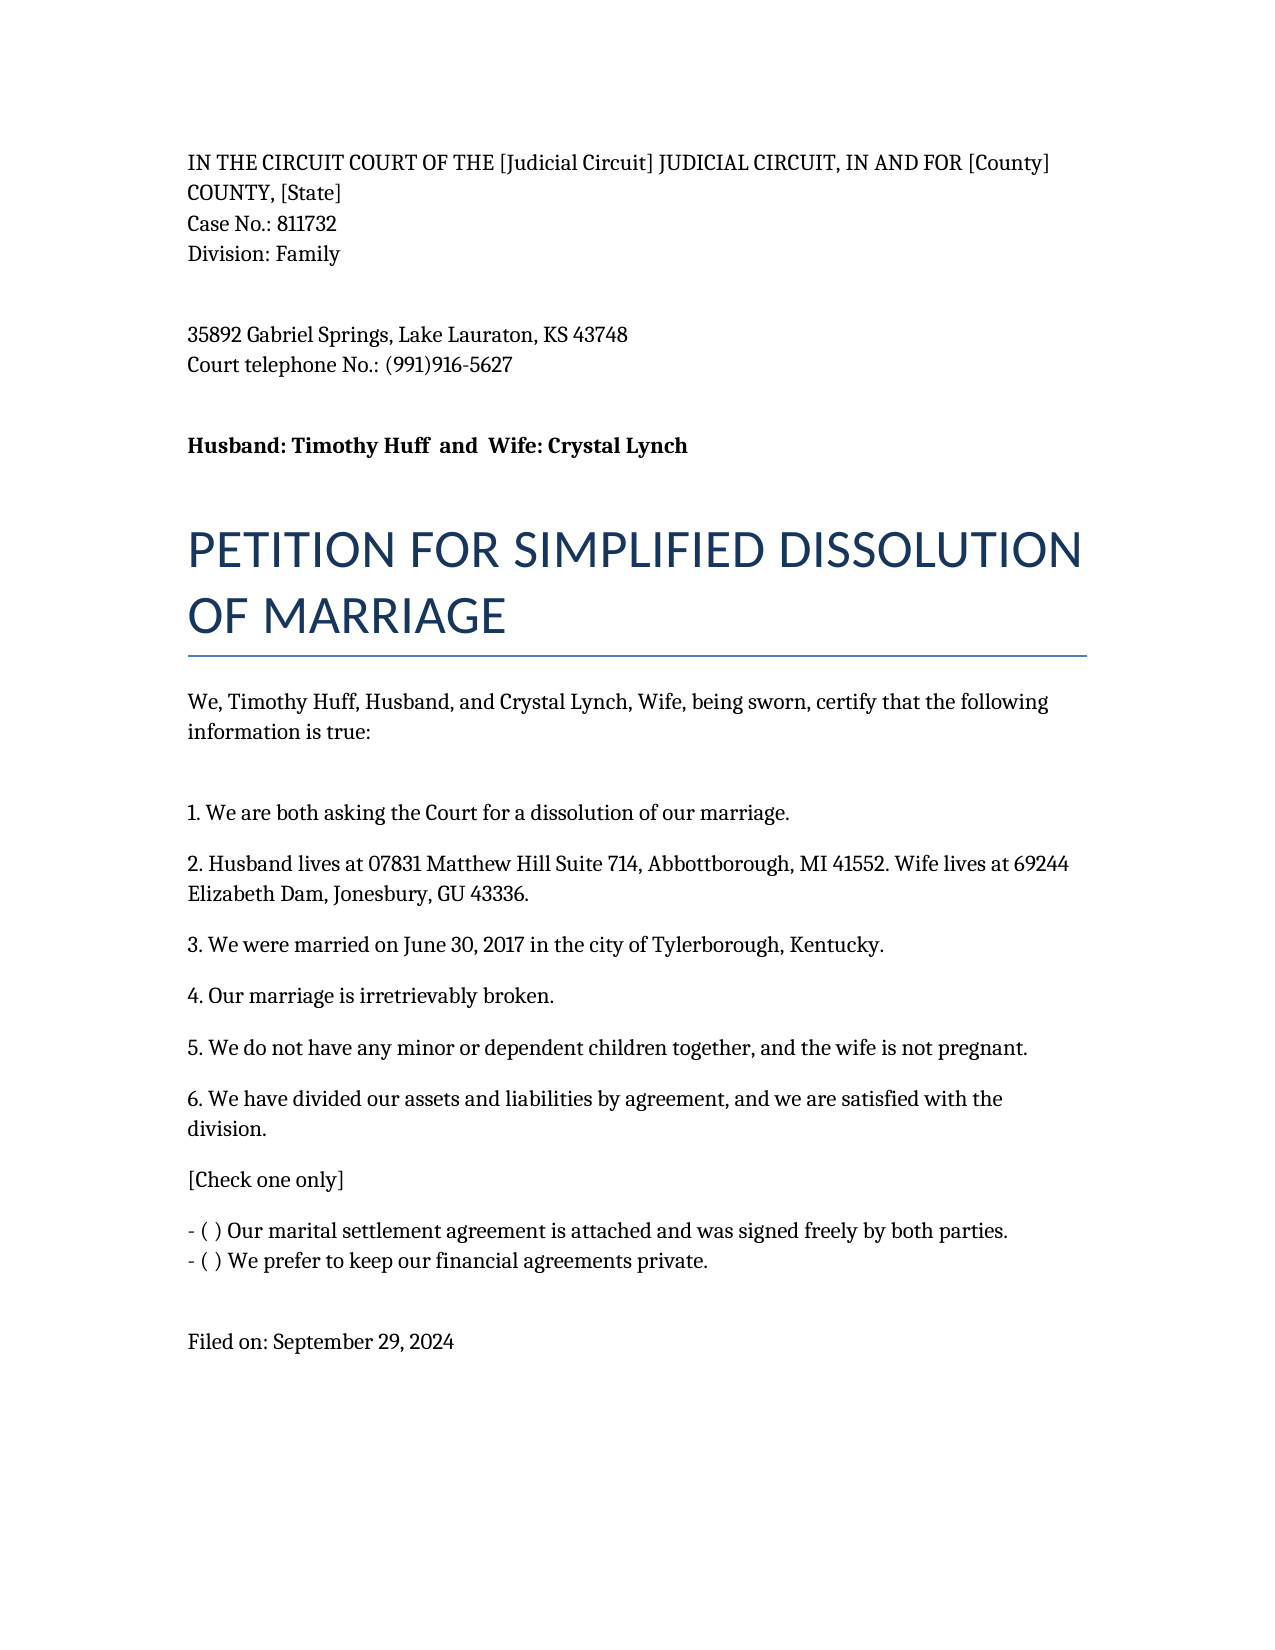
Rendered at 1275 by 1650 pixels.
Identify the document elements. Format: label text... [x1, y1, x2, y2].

text 1. We are both asking the Court for a dissolution of our marriage. [187, 800, 1087, 826]
text 35892 Gabriel Springs, Lake Lauraton, KS 43748 Court telephone No.: (991)916-5627 [187, 322, 1087, 409]
text Filed on: September 29, 2024 [187, 1329, 1087, 1386]
text 5. We do not have any minor or dependent children together, and the wife is not pregnant. [187, 1034, 1087, 1061]
text 4. Our marriage is irretrievably broken. [187, 983, 1087, 1010]
text 6. We have divided our assets and liabilities by agreement, and we are satisfied with the division. [187, 1085, 1087, 1142]
text - ( ) Our marital settlement agreement is attached and was signed freely by both parties. - ( ) We prefer to keep our financial agreements private. [187, 1218, 1087, 1304]
title PETITION FOR SIMPLIFIED DISSOLUTION OF MARRIAGE [187, 514, 1087, 657]
text 2. Husband lives at 07831 Matthew Hill Suite 714, Abbottborough, MI 41552. Wife lives at 69244 Elizabeth Dam, Jonesbury, GU 43336. [187, 851, 1087, 908]
text [Check one only] [187, 1167, 1087, 1193]
text Husband: Timothy Huff and Wife: Crystal Lynch [187, 433, 1087, 490]
text We, Timothy Huff, Husband, and Crystal Lynch, Wife, being sworn, certify that the following information is true: [187, 688, 1087, 775]
text IN THE CIRCUIT COURT OF THE [Judicial Circuit] JUDICIAL CIRCUIT, IN AND FOR [County] COUNTY, [State] Case No.: 811732 Division: Family [187, 150, 1087, 297]
text 3. We were married on June 30, 2017 in the city of Tylerborough, Kentucky. [187, 932, 1087, 959]
